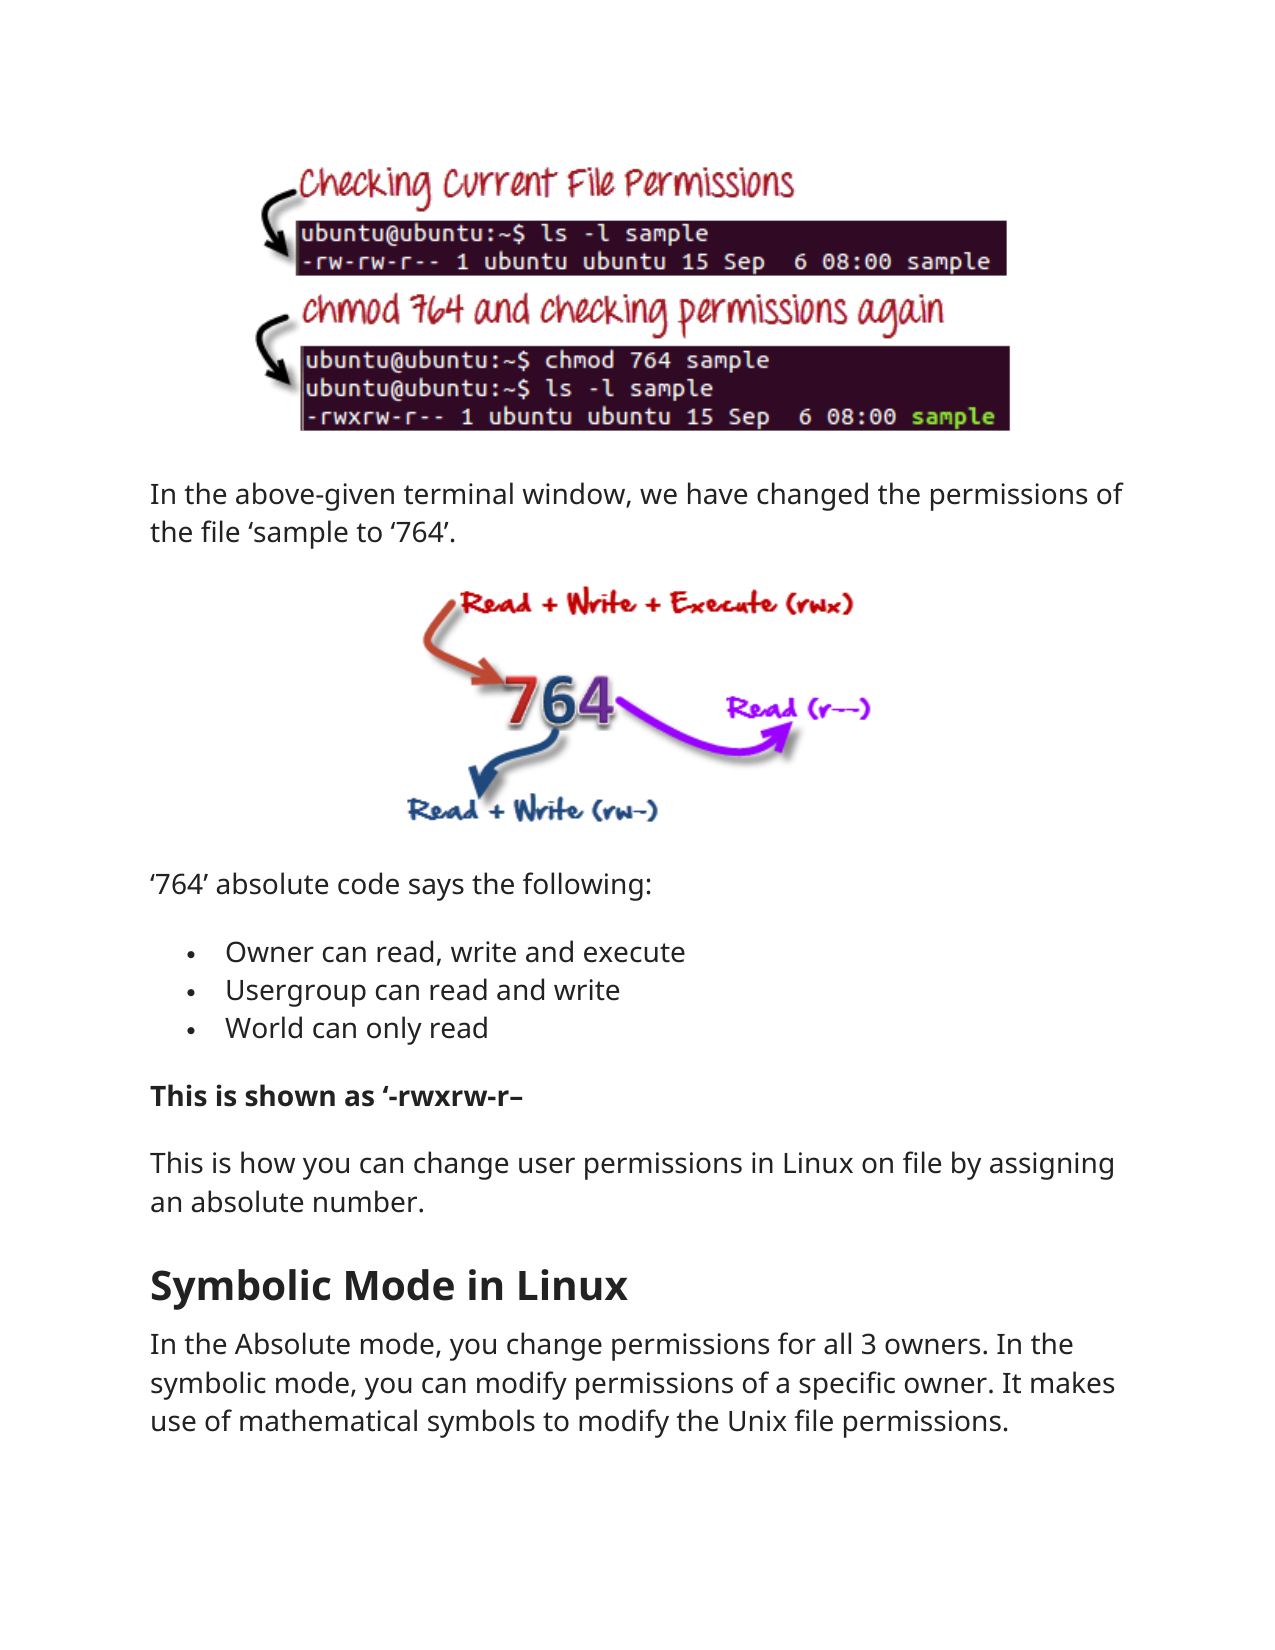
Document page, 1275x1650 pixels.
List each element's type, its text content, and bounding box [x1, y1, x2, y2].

list World can only read [187, 1009, 1125, 1047]
picture [243, 150, 1032, 445]
text This is shown as ‘-rwxrw-r– [150, 1076, 1125, 1114]
text ‘764’ absolute code says the following: [150, 864, 1125, 903]
picture [392, 579, 883, 836]
list Owner can read, write and execute [187, 932, 1125, 970]
text In the Absolute mode, you change permissions for all 3 owners. In the symbolic mode, you can modify permissions of a specific owner. It makes use of mathematical symbols to modify the Unix file permissions. [150, 1324, 1125, 1439]
subtitle Symbolic Mode in Linux [150, 1249, 1125, 1312]
text This is how you can change user permissions in Linux on file by assigning an absolute number. [150, 1144, 1125, 1220]
list Usergroup can read and write [187, 970, 1125, 1009]
text In the above-given terminal window, we have changed the permissions of the file ‘sample to ‘764’. [150, 474, 1125, 551]
